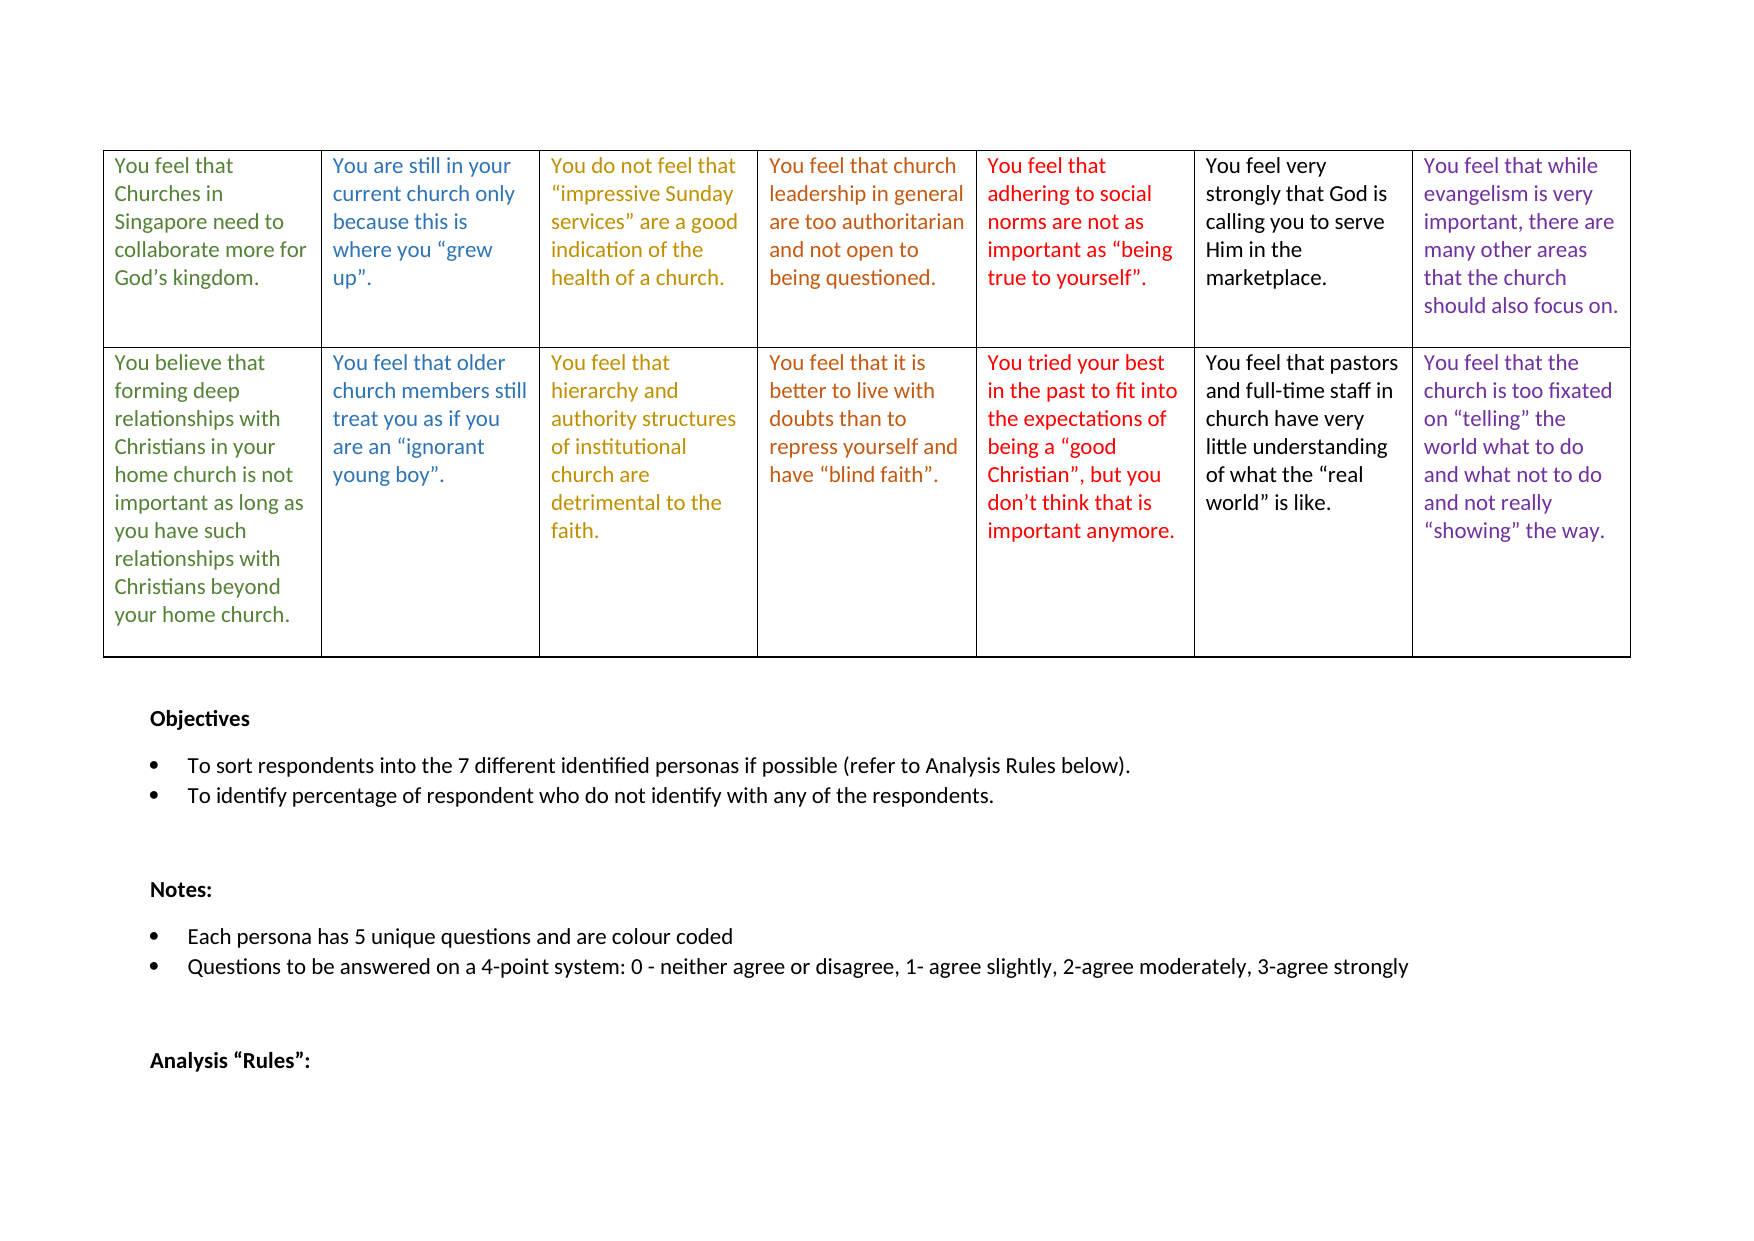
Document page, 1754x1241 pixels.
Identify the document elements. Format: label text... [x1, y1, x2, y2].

text Notes: [150, 875, 1604, 903]
text Objectives [150, 704, 1604, 732]
table_cell You tried your best in the past to fit into the expectations of being a “good Christian”, but you don’t think that is important anymore. [977, 348, 1194, 656]
list To sort respondents into the 7 different identified personas if possible (refer to Analysis Rules below). [150, 751, 1604, 779]
table_cell You feel that church leadership in general are too authoritarian and not open to being questioned. [758, 151, 976, 347]
table_cell You believe that forming deep relationships with Christians in your home church is not important as long as you have such relationships with Christians beyond your home church. [104, 348, 321, 656]
table_cell You do not feel that “impressive Sunday services” are a good indication of the health of a church. [540, 151, 757, 347]
table_cell You feel that Churches in Singapore need to collaborate more for God’s kingdom. [104, 151, 321, 347]
table_cell You are still in your current church only because this is where you “grew up”. [322, 151, 539, 347]
table_cell You feel that hierarchy and authority structures of institutional church are detrimental to the faith. [540, 348, 757, 656]
text Analysis “Rules”: [150, 1046, 1604, 1074]
table_cell You feel that it is better to live with doubts than to repress yourself and have “blind faith”. [758, 348, 976, 656]
table_cell You feel that older church members still treat you as if you are an “ignorant young boy”. [322, 348, 539, 656]
list Each persona has 5 unique questions and are colour coded [150, 922, 1604, 950]
table_cell You feel that while evangelism is very important, there are many other areas that the church should also focus on. [1413, 151, 1630, 347]
table_cell You feel that pastors and full-time staff in church have very little understanding of what the “real world” is like. [1195, 348, 1412, 656]
table_cell You feel that the church is too fixated on “telling” the world what to do and what not to do and not really “showing” the way. [1413, 348, 1630, 656]
list Questions to be answered on a 4-point system: 0 - neither agree or disagree, 1- agree slightly, 2-agree moderately, 3-agree strongly [150, 952, 1604, 980]
list To identify percentage of respondent who do not identify with any of the respondents. [150, 781, 1604, 809]
table_cell You feel that adhering to social norms are not as important as “being true to yourself”. [977, 151, 1194, 347]
table_cell You feel very strongly that God is calling you to serve Him in the marketplace. [1195, 151, 1412, 347]
